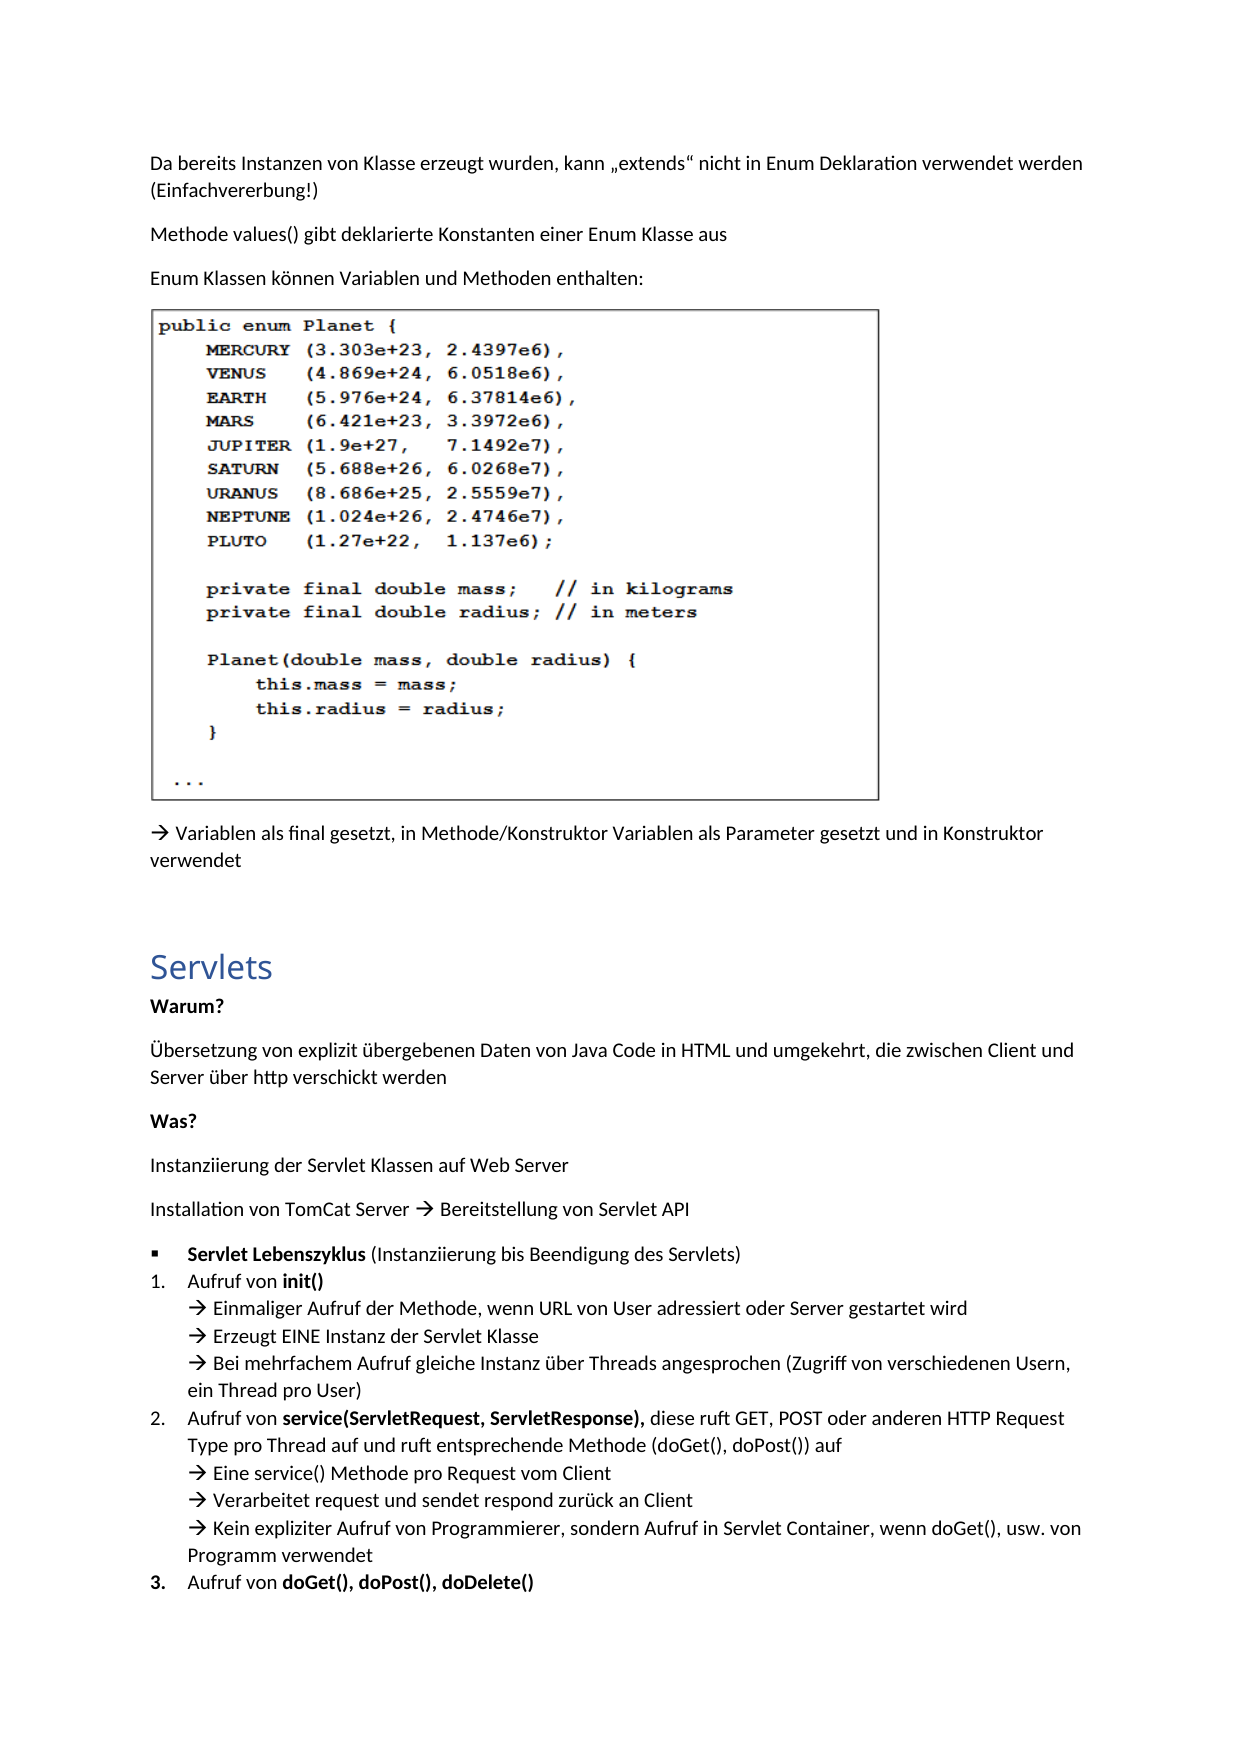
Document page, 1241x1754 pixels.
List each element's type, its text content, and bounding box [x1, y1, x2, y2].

list Eine service() Methode pro Request vom Client [187, 1460, 1090, 1485]
text Da bereits Instanzen von Klasse erzeugt wurden, kann „extends“ nicht in Enum Deklaration verwendet werden (Einfachvererbung!) [150, 150, 1090, 203]
list Aufruf von service(ServletRequest, ServletResponse), diese ruft GET, POST oder anderen HTTP Request Type pro Thread auf und ruft entsprechende Methode (doGet(), doPost()) auf [150, 1405, 1090, 1458]
subtitle Servlets [150, 944, 1090, 989]
text Installation von TomCat Server Bereitstellung von Servlet API [150, 1197, 1090, 1222]
list Verarbeitet request und sendet respond zurück an Client [187, 1487, 1090, 1513]
list Erzeugt EINE Instanz der Servlet Klasse [187, 1323, 1090, 1348]
list Aufruf von init() [150, 1268, 1090, 1293]
text Was? [150, 1108, 1090, 1134]
text Instanziierung der Servlet Klassen auf Web Server [150, 1153, 1090, 1178]
text Enum Klassen können Variablen und Methoden enthalten: [150, 266, 1090, 291]
list Bei mehrfachem Aufruf gleiche Instanz über Threads angesprochen (Zugriff von verschiedenen Usern, ein Thread pro User) [187, 1350, 1090, 1403]
text Methode values() gibt deklarierte Konstanten einer Enum Klasse aus [150, 221, 1090, 247]
text Warum? [150, 993, 1090, 1018]
list Aufruf von doGet(), doPost(), doDelete() [150, 1569, 1090, 1595]
picture [150, 309, 882, 802]
list Kein expliziter Aufruf von Programmierer, sondern Aufruf in Servlet Container, wenn doGet(), usw. von Programm verwendet [187, 1515, 1090, 1567]
text Übersetzung von explizit übergebenen Daten von Java Code in HTML und umgekehrt, die zwischen Client und Server über http verschickt werden [150, 1037, 1090, 1090]
list Einmaliger Aufruf der Methode, wenn URL von User adressiert oder Server gestartet wird [187, 1296, 1090, 1321]
text Variablen als final gesetzt, in Methode/Konstruktor Variablen als Parameter gesetzt und in Konstruktor verwendet [150, 820, 1090, 873]
list Servlet Lebenszyklus (Instanziierung bis Beendigung des Servlets) [150, 1241, 1090, 1266]
